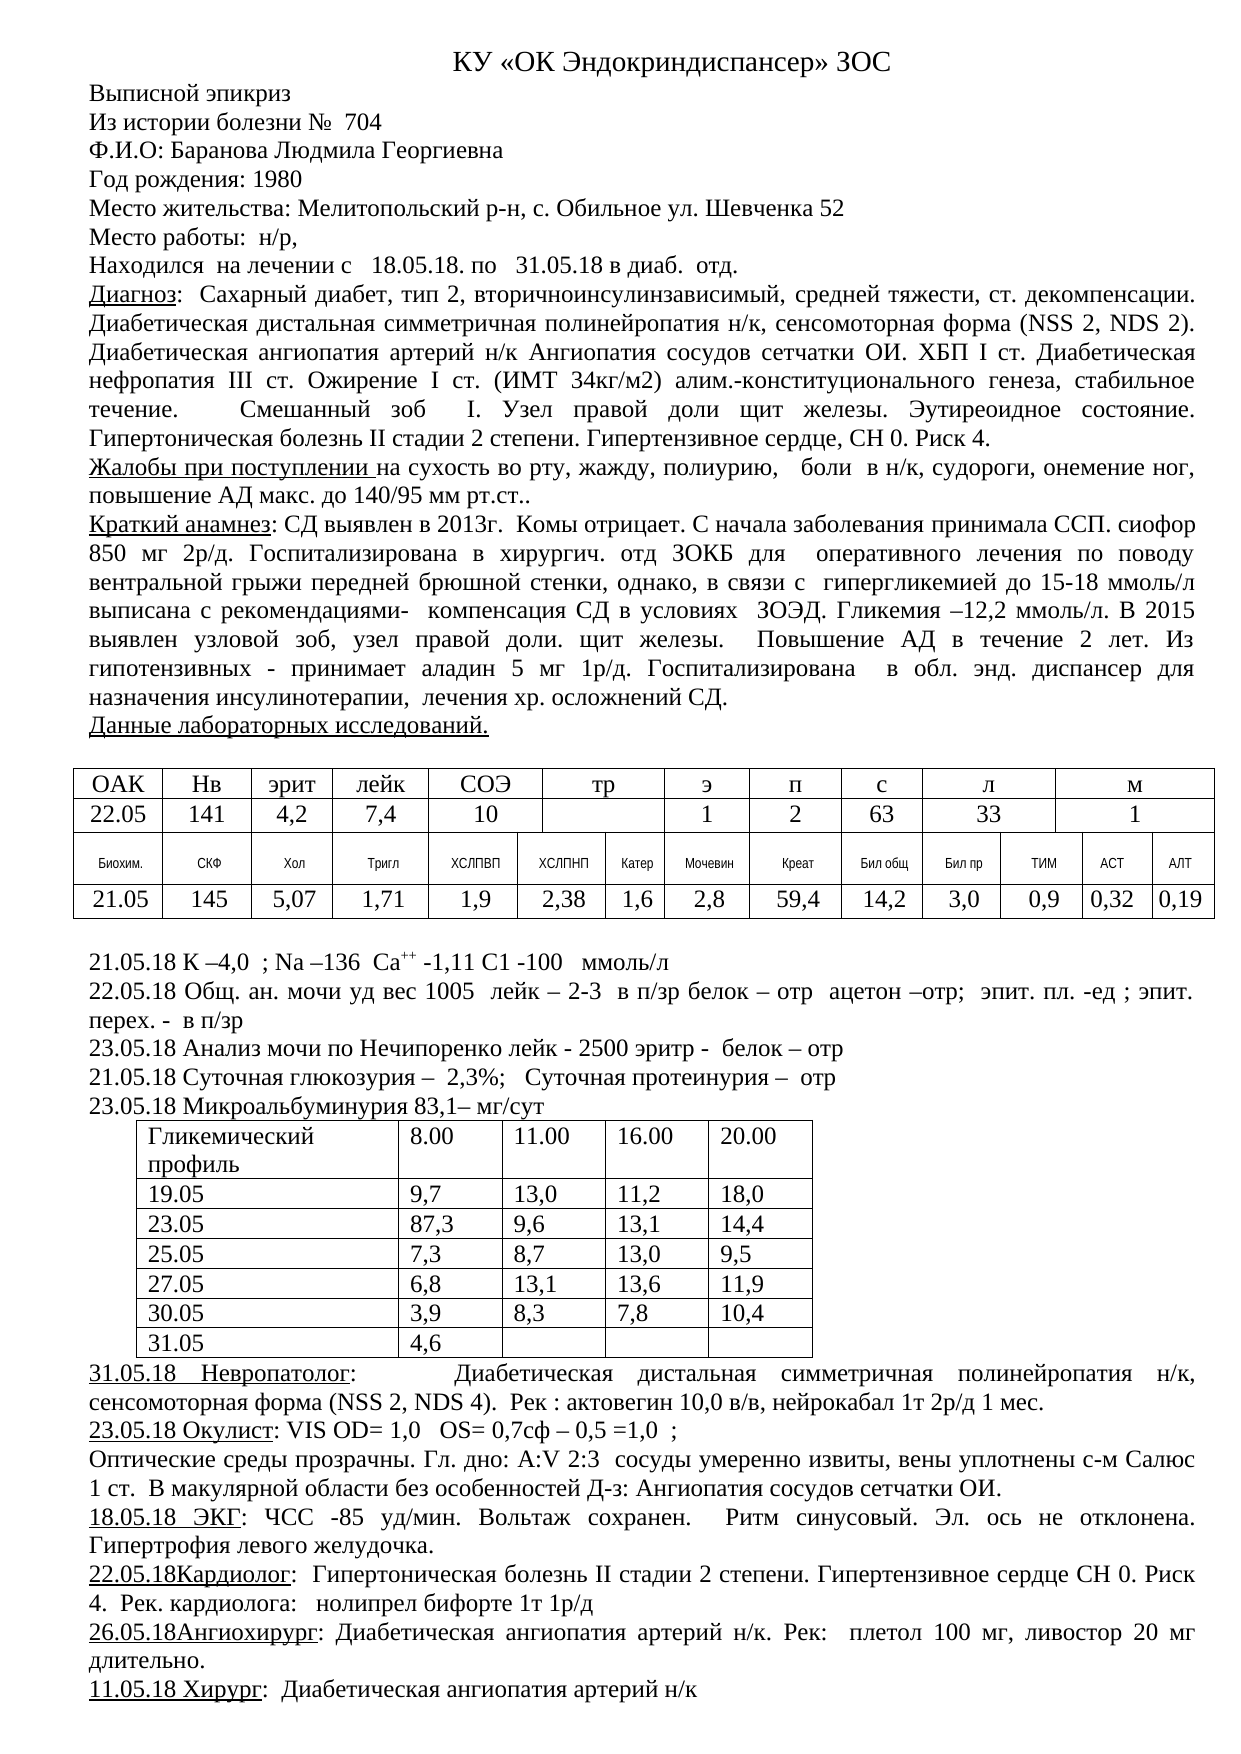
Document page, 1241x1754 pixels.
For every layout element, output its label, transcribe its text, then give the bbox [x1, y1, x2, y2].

table_cell 31.05 [137, 1328, 398, 1357]
table_cell 4,6 [399, 1328, 502, 1357]
table_header ОАК [74, 769, 162, 798]
table_cell 2 [750, 799, 841, 832]
table_header тр [543, 769, 664, 798]
subtitle Из истории болезни № 704 [89, 107, 1196, 135]
table_cell Тригл [333, 833, 428, 883]
table_cell 1,71 [333, 885, 428, 917]
table_cell [709, 1328, 812, 1357]
table_cell 2,38 [518, 885, 605, 917]
table_cell Бил общ [842, 833, 922, 883]
table_cell Бил пр [923, 833, 1000, 883]
table_cell 9,5 [709, 1239, 812, 1268]
table_cell Биохим. [74, 833, 162, 883]
text 31.05.18 Невропатолог: Диабетическая дистальная симметричная полинейропатия н/к, сенсомоторная форма (NSS 2, NDS 4). Рек : актовегин 10,0 в/в, нейрокабал 1т 2р/д 1 мес. [89, 1358, 1196, 1416]
text 22.05.18Кардиолог: Гипертоническая болезнь II стадии 2 степени. Гипертензивное сердце СН 0. Риск 4. Рек. кардиолога: нолипрел бифорте 1т 1р/д [89, 1559, 1196, 1617]
text Данные лабораторных исследований. [89, 710, 1196, 739]
table_cell 7,8 [606, 1299, 708, 1327]
table_header 11.00 [503, 1121, 605, 1178]
table_cell 145 [163, 885, 251, 917]
table_cell 10 [429, 799, 542, 832]
table_cell [606, 1328, 708, 1357]
subtitle 23.05.18 Микроальбуминурия 83,1– мг/сут [89, 1091, 1196, 1120]
text Гл. дно: А:V сосуды умеренно извиты, вены уплотнены с-м Салюс 1 ст. В макулярной области без особенностей Д-з: . [89, 1444, 1196, 1502]
table_cell 13,1 [606, 1209, 708, 1238]
table_header л [923, 769, 1055, 798]
text 21.05.18 К –4,0 ; Nа –136 Са++ -1,11 С1 -100 ммоль/л [89, 947, 1196, 976]
subtitle 22.05.18 Общ. ан. мочи уд вес 1005 лейк – 2-3 в п/зр белок – отр ацетон –отр; эпит. пл. -ед ; эпит. перех. - в п/зр [89, 976, 1196, 1033]
table_cell АСТ [1083, 833, 1152, 883]
table_cell 25.05 [137, 1239, 398, 1268]
table_cell 7,4 [333, 799, 428, 832]
table_header с [842, 769, 922, 798]
table_cell 59,4 [750, 885, 841, 917]
table_cell 30.05 [137, 1299, 398, 1327]
text Жалобы при поступлении на сухость во рту, жажду, полиурию, боли в н/к, судороги, онемение ног, повышение АД макс. до 140/95 мм рт.ст.. [89, 452, 1196, 509]
table_header э [665, 769, 749, 798]
text 11.05.18 Хирург: [89, 1674, 1196, 1703]
text Год рождения: 1980 [89, 164, 1196, 193]
table_cell 63 [842, 799, 922, 832]
table_cell 1 [665, 799, 749, 832]
text 18.05.18 ЭКГ: ЧСС -85 уд/мин. Вольтаж Ритм синусовый. Эл. ось не отклонена. Гипертрофия левого желудочка. [89, 1502, 1196, 1559]
table_cell 4,2 [252, 799, 332, 832]
table_cell 0,32 [1083, 885, 1152, 917]
table_cell 22.05 [74, 799, 162, 832]
table_cell 13,6 [606, 1269, 708, 1297]
table_cell 27.05 [137, 1269, 398, 1297]
table_cell 8,7 [503, 1239, 605, 1268]
table_cell 13,1 [503, 1269, 605, 1297]
text Место жительства: Мелитопольский р-н, с. Обильное ул. Шевченка 52 [89, 193, 1196, 222]
table_header эрит [252, 769, 332, 798]
table_header 20.00 [709, 1121, 812, 1178]
table_cell 19.05 [137, 1179, 398, 1208]
table_cell 11,2 [606, 1179, 708, 1208]
table_cell 13,0 [503, 1179, 605, 1208]
table_cell 23.05 [137, 1209, 398, 1238]
text на лечении с . по в отд. [89, 250, 1196, 279]
table_cell 1 [1056, 799, 1214, 832]
table_header Гликемический профиль [137, 1121, 398, 1178]
subtitle Ф.И.О: Баранова Людмила Георгиевна [89, 135, 1196, 164]
table_cell 0,19 [1153, 885, 1214, 917]
table_header Нв [163, 769, 251, 798]
table_cell 3,9 [399, 1299, 502, 1327]
table_cell 141 [163, 799, 251, 832]
table_cell Хол [252, 833, 332, 883]
table_cell ХСЛПВП [429, 833, 517, 883]
table_header п [750, 769, 841, 798]
table_cell 9,6 [503, 1209, 605, 1238]
table_cell 0,9 [1001, 885, 1082, 917]
text 21.05.18 Суточная глюкозурия – 2,3%; Суточная протеинурия – отр [89, 1062, 1196, 1091]
table_header 8.00 [399, 1121, 502, 1178]
table_cell Мочевин [665, 833, 749, 883]
table_cell 1,6 [606, 885, 664, 917]
subtitle Выписной эпикриз [89, 78, 1202, 107]
table_header 16.00 [606, 1121, 708, 1178]
table_cell 9,7 [399, 1179, 502, 1208]
text 26.05.18Ангиохирург: Диабетическая ангиопатия артерий н/к. [89, 1617, 1196, 1674]
table_cell 87,3 [399, 1209, 502, 1238]
table_cell Креат [750, 833, 841, 883]
table_cell ТИМ [1001, 833, 1082, 883]
table_cell 18,0 [709, 1179, 812, 1208]
text 23.05.18 Анализ мочи по Нечипоренко лейк - 2500 эритр - белок – отр [89, 1033, 1196, 1062]
table_header СОЭ [429, 769, 542, 798]
table_cell 11,9 [709, 1269, 812, 1297]
table_cell СКФ [163, 833, 251, 883]
text Диагноз: Сахарный диабет, тип 2, вторичноинсулинзависимый, ст. Диабетическая дистальная симметричная полинейропатия н/к, сенсомоторная форма (NSS 2, NDS 2). Диабетическая ангиопатия артерий н/к . ХБП I ст. Диабетическая нефропатия III ст. Ожирение I ст. (ИМТ 34кг/м2) алим.-конституционального генеза, стабильное течение. Смешанный зоб I. Узел правой доли щит железы. Эутиреоидное состояние. Гипертоническая болезнь II стадии 2 степени. Гипертензивное сердце, СН 0. Риск 4. [89, 279, 1196, 452]
table_cell ХСЛПНП [518, 833, 605, 883]
table_cell [503, 1328, 605, 1357]
table_cell 14,4 [709, 1209, 812, 1238]
table_cell Катер [606, 833, 664, 883]
table_cell [543, 799, 664, 832]
table_cell 6,8 [399, 1269, 502, 1297]
table_cell 5,07 [252, 885, 332, 917]
table_cell 1,9 [429, 885, 517, 917]
table_cell 8,3 [503, 1299, 605, 1327]
table_cell 10,4 [709, 1299, 812, 1327]
text Место работы: н/р, [89, 222, 1196, 250]
table_cell АЛТ [1153, 833, 1214, 883]
text 23.05.18 Окулист: VIS OD= 1,0 OS= 0,7сф – 0,5 =1,0 ; [89, 1416, 1196, 1444]
table_cell 21.05 [74, 885, 162, 917]
table_cell 13,0 [606, 1239, 708, 1268]
table_header м [1056, 769, 1214, 798]
table_cell 14,2 [842, 885, 922, 917]
table_cell 7,3 [399, 1239, 502, 1268]
table_cell 3,0 [923, 885, 1000, 917]
table_header лейк [333, 769, 428, 798]
table_cell 2,8 [665, 885, 749, 917]
table_cell 33 [923, 799, 1055, 832]
text Краткий анамнез: СД выявлен в 2013г. Комы отрицает. С начала заболевания сиофор 850 мг 2р/д. Госпитализирована в хирургич. отд ЗОКБ для оперативного лечения по поводу вентральной грыжи передней брюшной стенки, однако, в связи с гипергликемией до 15-18 ммоль/л выписана с рекомендациями- компенсация СД в условиях ЗОЭД. Гликемия –12,2 ммоль/л. В 2015 выявлен узловой зоб, узел правой доли. щит железы. Повышение АД в течение 2 лет. Из гипотензивных - принимает аладин 5 мг 1р/д. Госпитализирована в обл. энд. диспансер для назначения инсулинотерапии, лечения хр. осложнений СД. [89, 509, 1196, 710]
